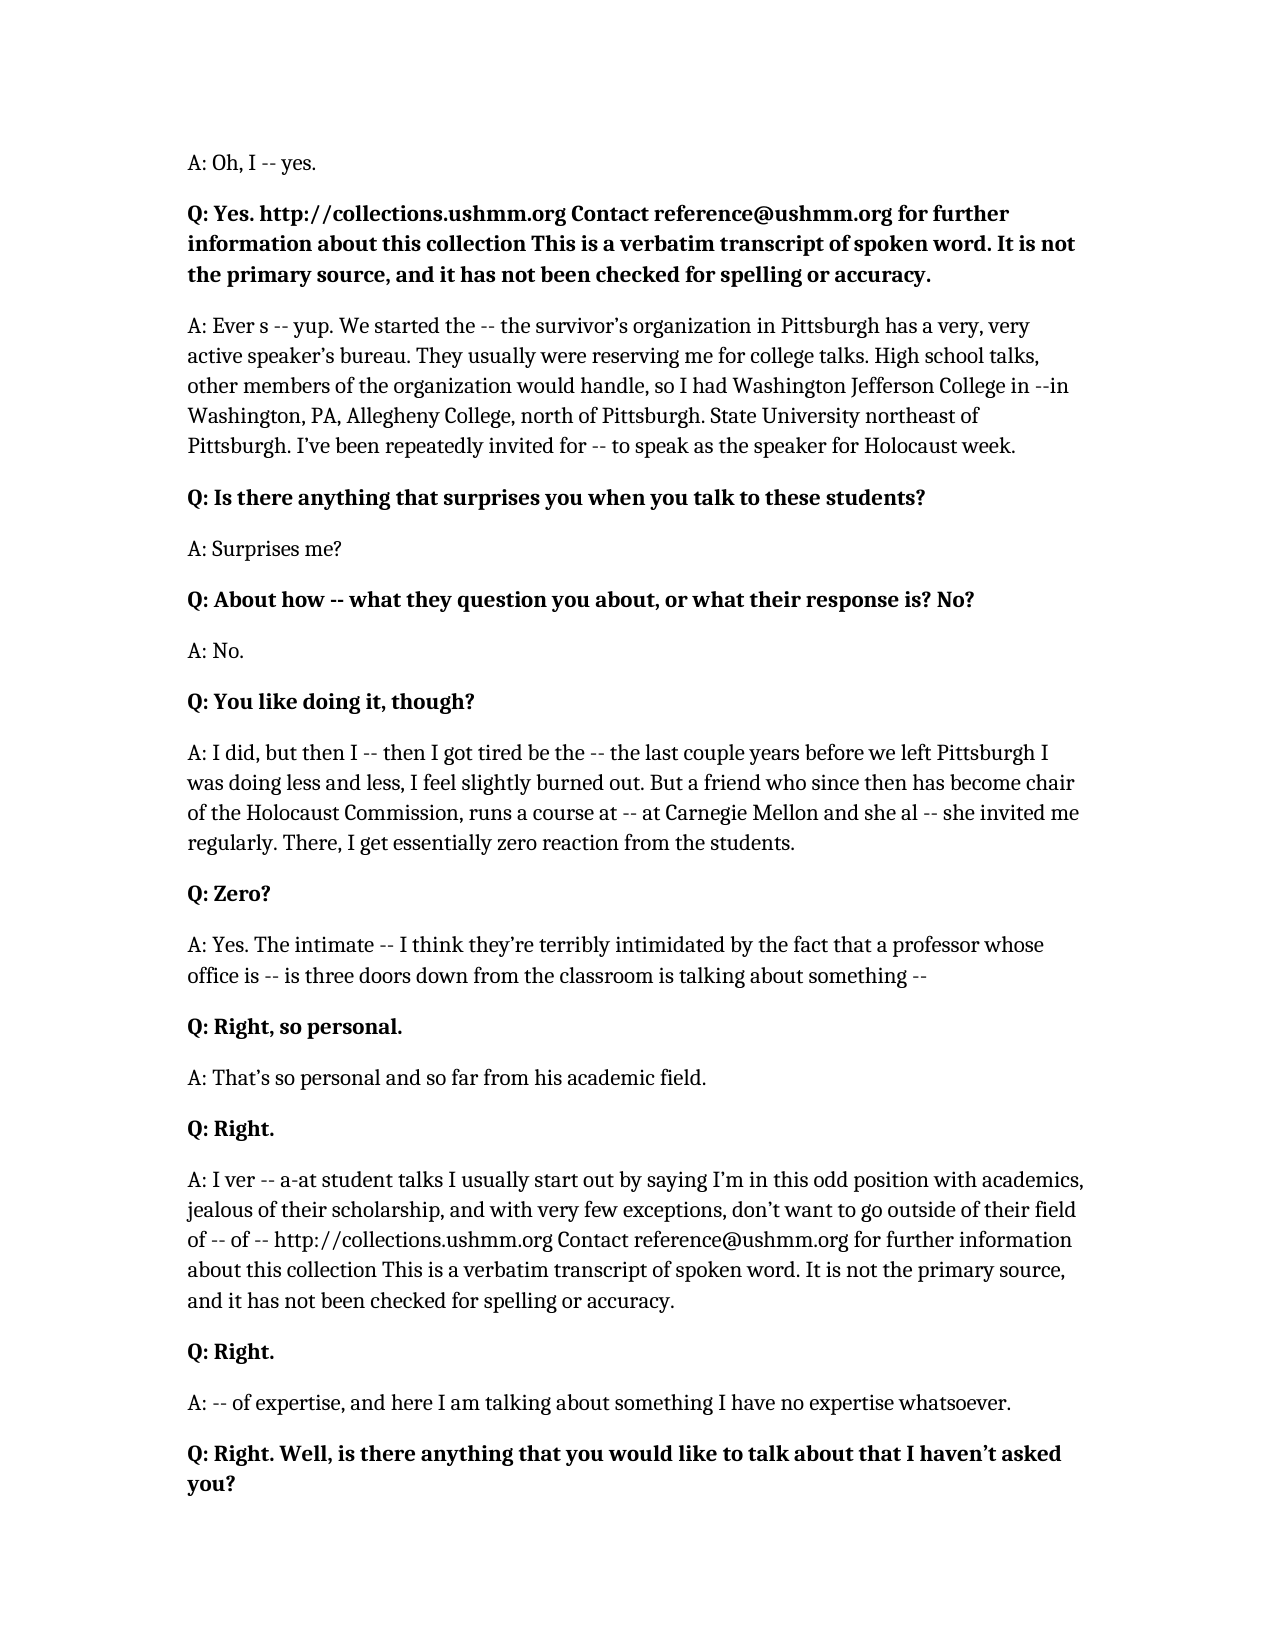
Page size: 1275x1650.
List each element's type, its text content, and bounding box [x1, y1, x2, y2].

text Q: Zero? [187, 881, 1087, 908]
text A: I ver -- a-at student talks I usually start out by saying I’m in this odd position with academics, jealous of their scholarship, and with very few exceptions, don’t want to go outside of their field of -- of -- http://collections.ushmm.org Contact reference@ushmm.org for further information about this collection This is a verbatim transcript of spoken word. It is not the primary source, and it has not been checked for spelling or accuracy. [187, 1167, 1087, 1314]
text A: That’s so personal and so far from his academic field. [187, 1064, 1087, 1091]
text Q: Is there anything that surprises you when you talk to these students? [187, 484, 1087, 511]
text Q: You like doing it, though? [187, 688, 1087, 715]
text A: Yes. The intimate -- I think they’re terribly intimidated by the fact that a professor whose office is -- is three doors down from the classroom is talking about something -- [187, 932, 1087, 989]
text Q: Yes. http://collections.ushmm.org Contact reference@ushmm.org for further information about this collection This is a verbatim transcript of spoken word. It is not the primary source, and it has not been checked for spelling or accuracy. [187, 201, 1087, 288]
text A: -- of expertise, and here I am talking about something I have no expertise whatsoever. [187, 1389, 1087, 1416]
text Q: Right. Well, is there anything that you would like to talk about that I haven’t asked you? [187, 1441, 1087, 1497]
text A: Ever s -- yup. We started the -- the survivor’s organization in Pittsburgh has a very, very active speaker’s bureau. They usually were reserving me for college talks. High school talks, other members of the organization would handle, so I had Washington Jefferson College in --in Washington, PA, Allegheny College, north of Pittsburgh. State University northeast of Pittsburgh. I’ve been repeatedly invited for -- to speak as the speaker for Holocaust week. [187, 312, 1087, 460]
text A: No. [187, 637, 1087, 664]
text A: Oh, I -- yes. [187, 150, 1087, 176]
text Q: About how -- what they question you about, or what their response is? No? [187, 586, 1087, 613]
text Q: Right. [187, 1338, 1087, 1365]
text A: Surprises me? [187, 535, 1087, 562]
text Q: Right, so personal. [187, 1013, 1087, 1040]
text A: I did, but then I -- then I got tired be the -- the last couple years before we left Pittsburgh I was doing less and less, I feel slightly burned out. But a friend who since then has become chair of the Holocaust Commission, runs a course at -- at Carnegie Mellon and she al -- she invited me regularly. There, I get essentially zero reaction from the students. [187, 739, 1087, 857]
text Q: Right. [187, 1116, 1087, 1142]
